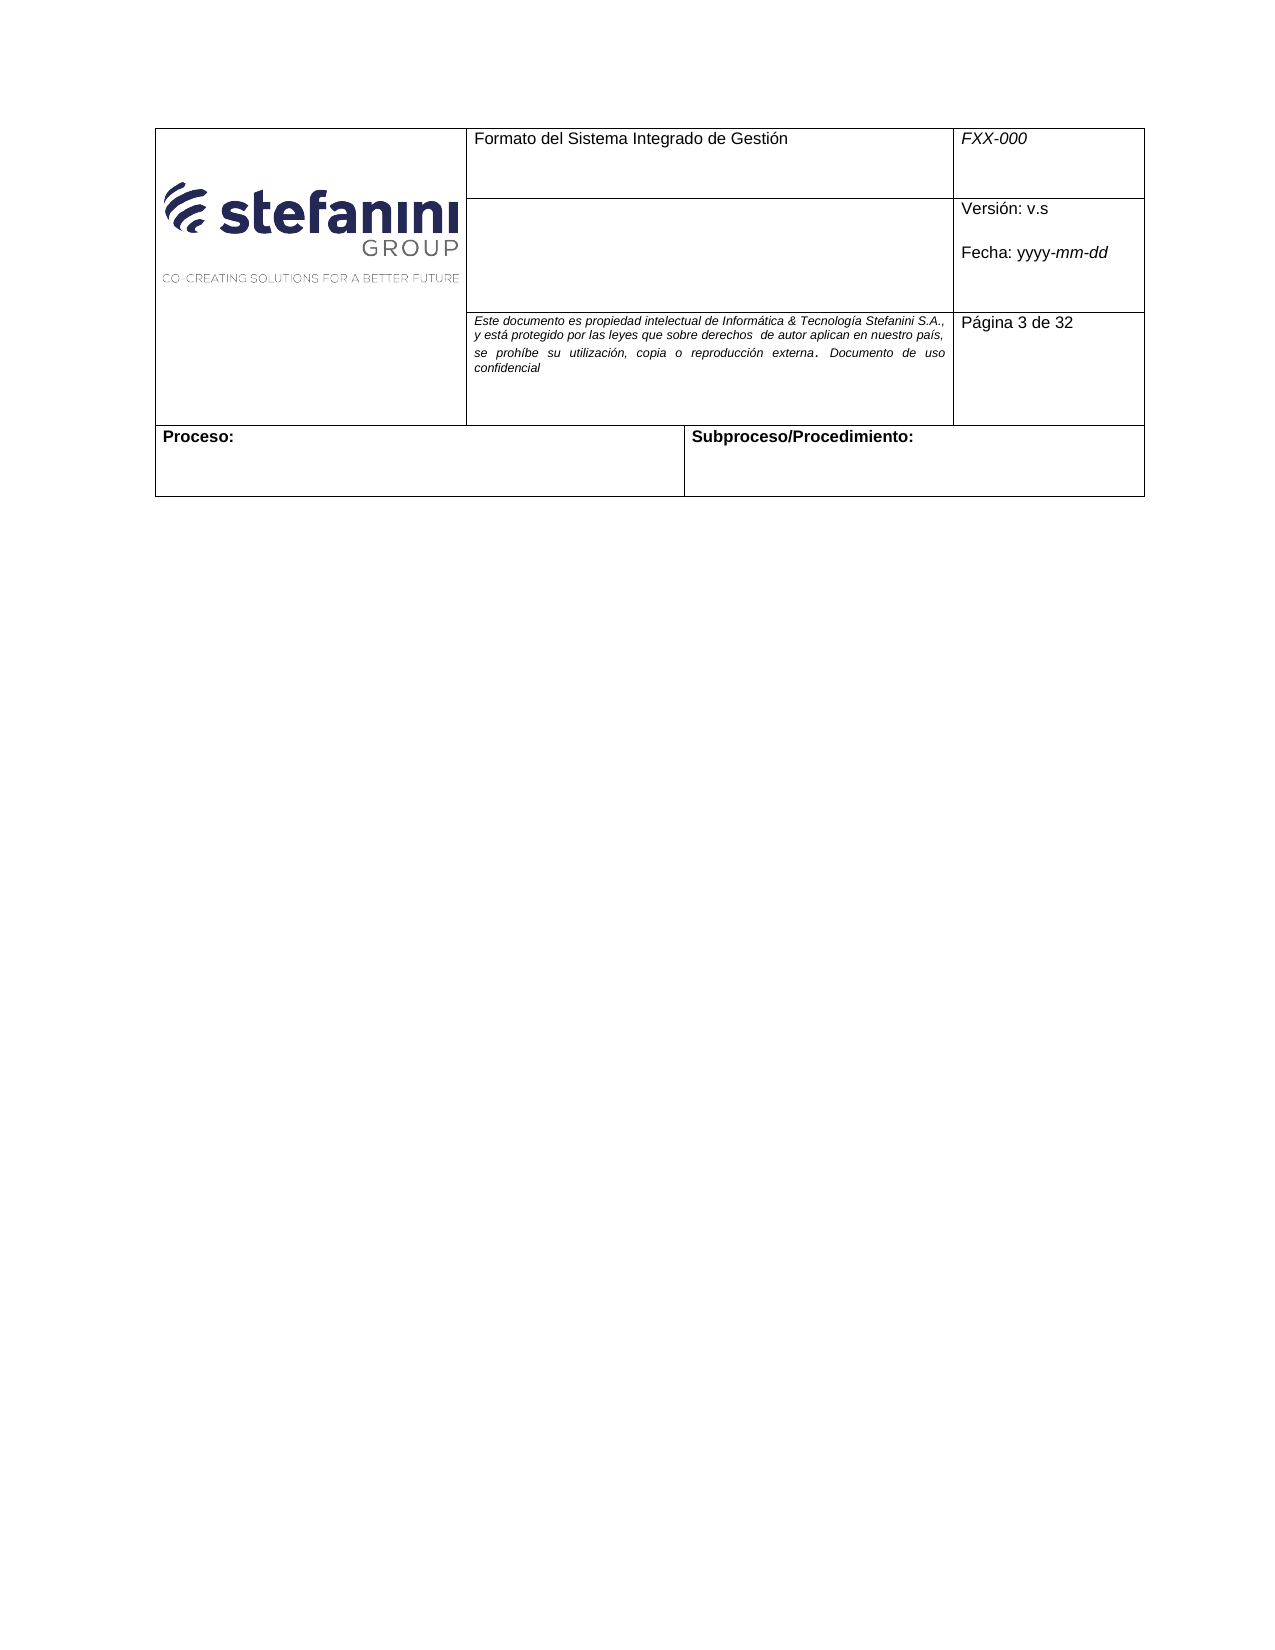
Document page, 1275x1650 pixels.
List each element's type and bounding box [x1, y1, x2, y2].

picture [162, 182, 460, 286]
